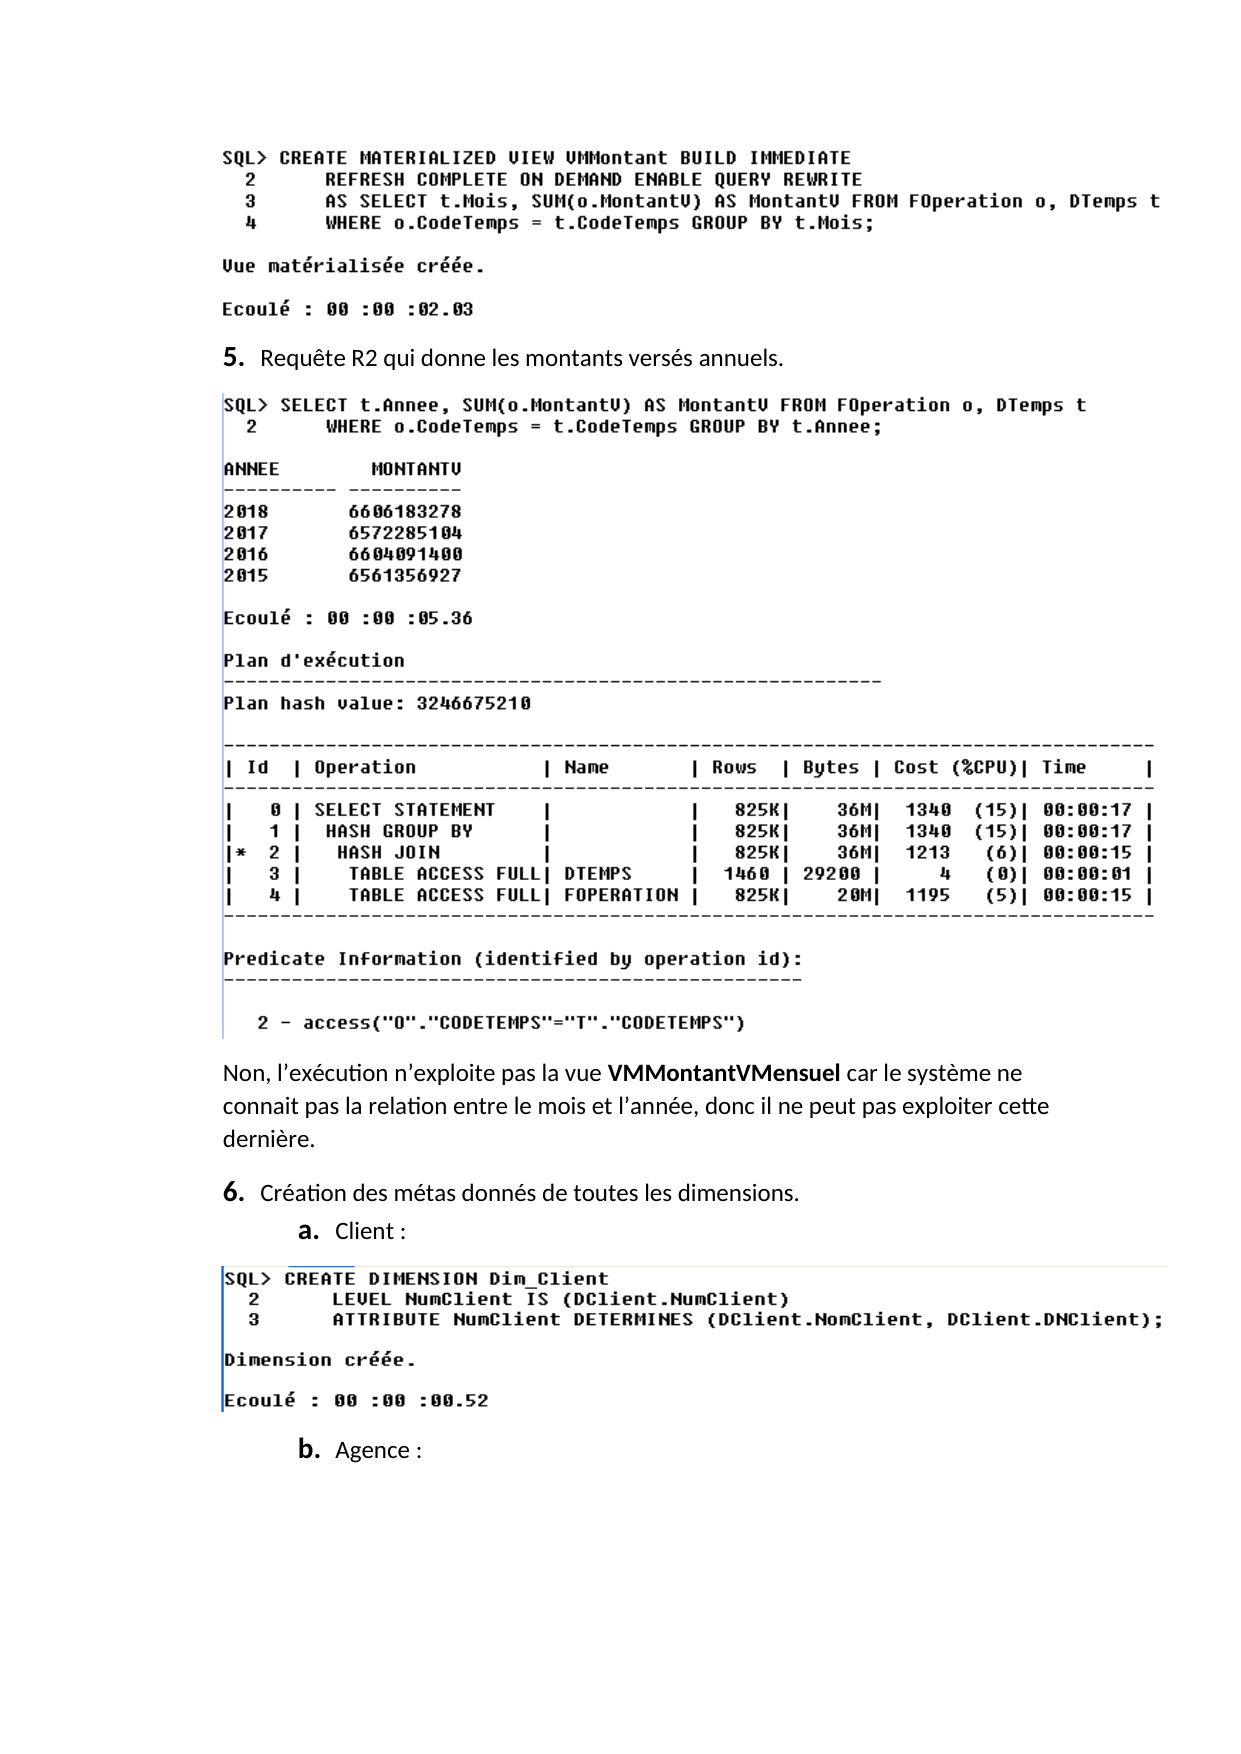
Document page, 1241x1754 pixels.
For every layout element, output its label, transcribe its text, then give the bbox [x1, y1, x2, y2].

list Requête R2 qui donne les montants versés annuels. [223, 338, 1093, 374]
list Création des métas donnés de toutes les dimensions. [223, 1173, 1093, 1208]
picture [222, 147, 1168, 320]
picture [222, 393, 1168, 1039]
list Agence : [298, 1431, 1093, 1466]
picture [221, 1266, 1167, 1412]
text Non, l’exécution n’exploite pas la vue VMMontantVMensuel car le système ne connait pas la relation entre le mois et l’année, donc il ne peut pas exploiter cette dernière. [223, 1057, 1093, 1154]
list Client : [298, 1211, 1093, 1247]
